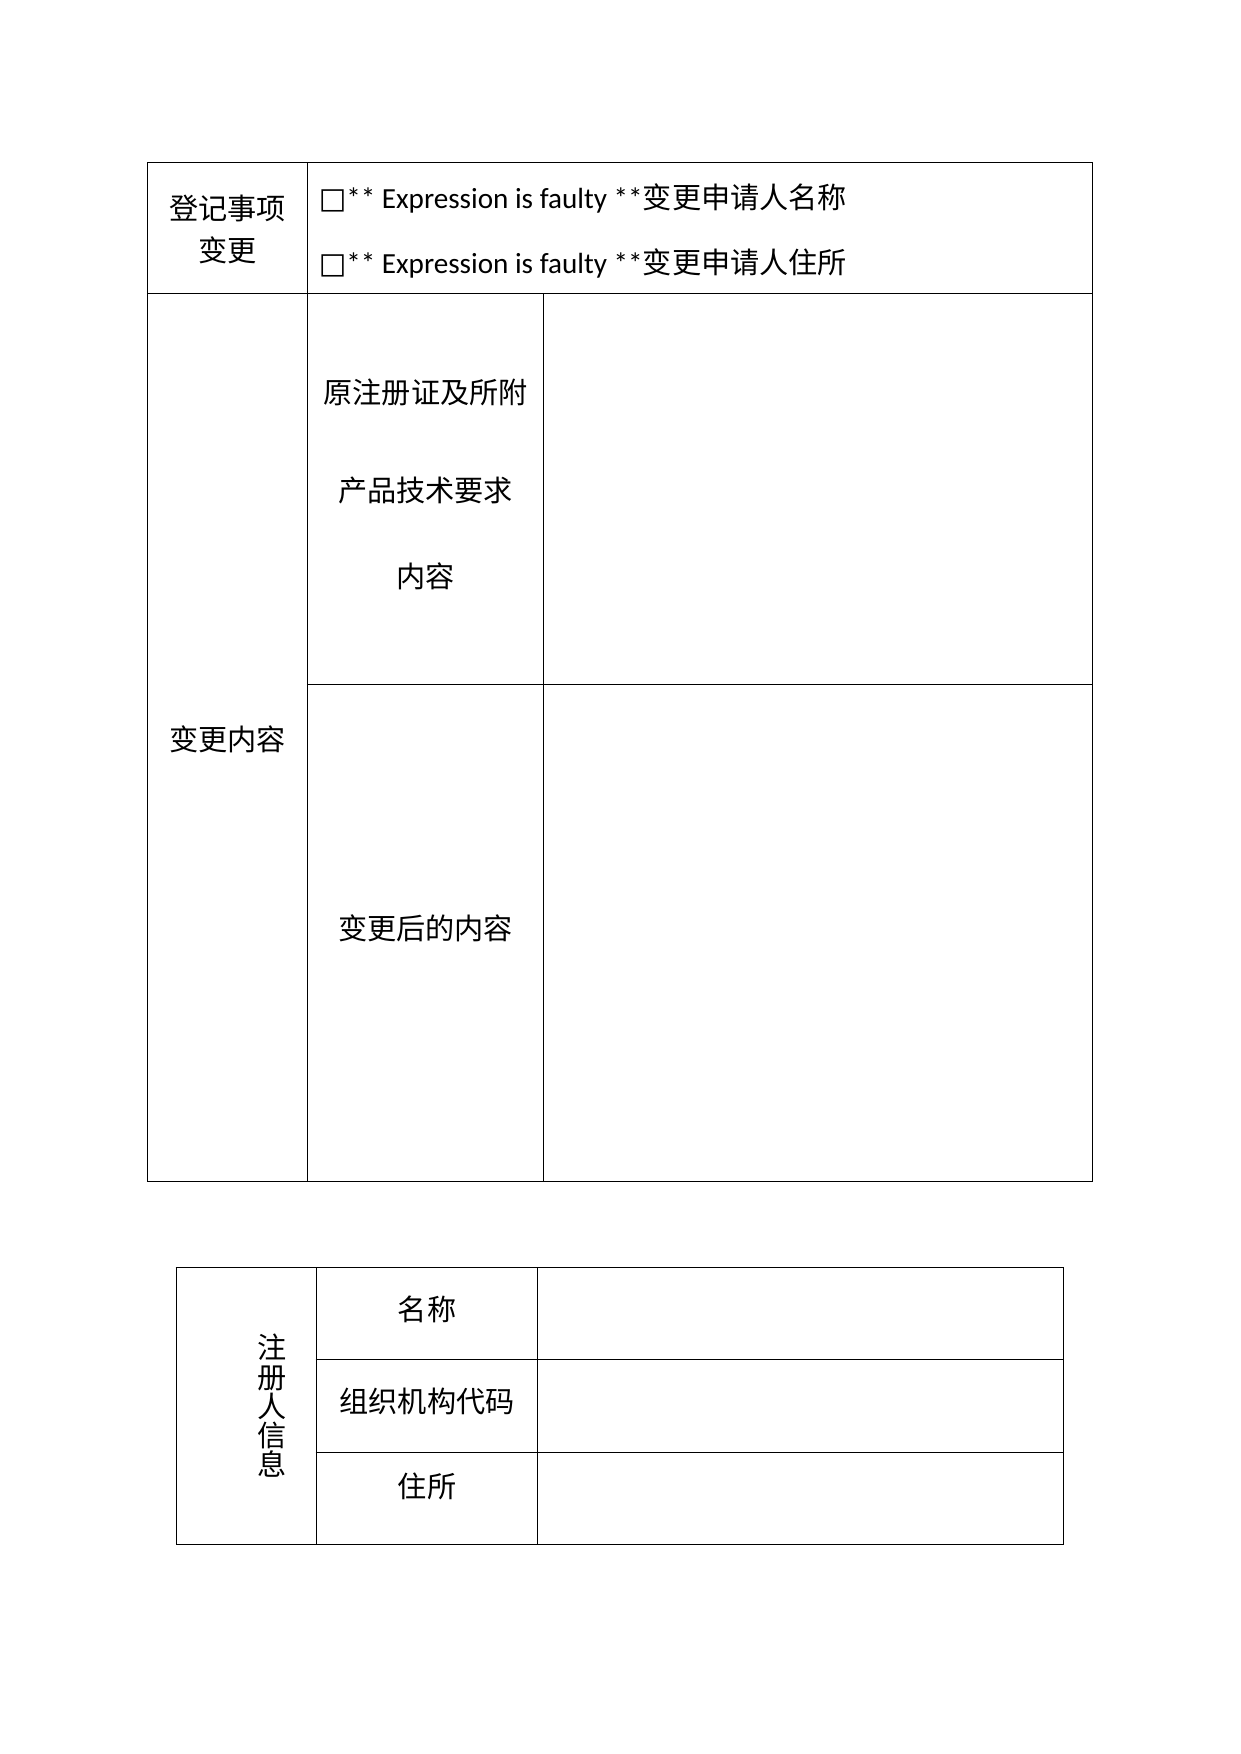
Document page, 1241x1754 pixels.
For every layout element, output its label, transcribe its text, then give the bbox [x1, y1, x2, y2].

table_cell 变更内容 [148, 294, 307, 1181]
table_cell [538, 1453, 1063, 1544]
table_cell 登记事项变更 [148, 163, 307, 293]
table_cell 住所 [317, 1453, 537, 1544]
table_header 名称 [317, 1268, 537, 1359]
table_header [538, 1268, 1063, 1359]
table_header 注册人信息 [177, 1268, 316, 1544]
table_cell [544, 294, 1092, 684]
table_cell 变更后的内容 [308, 685, 543, 1181]
table_cell 组织机构代码 [317, 1360, 537, 1452]
table_cell 原注册证及所附产品技术要求 内容 [308, 294, 543, 684]
table_cell □①变更申请人名称 □②变更申请人住所 [308, 163, 1092, 293]
table_cell [544, 685, 1092, 1181]
table_cell [538, 1360, 1063, 1452]
